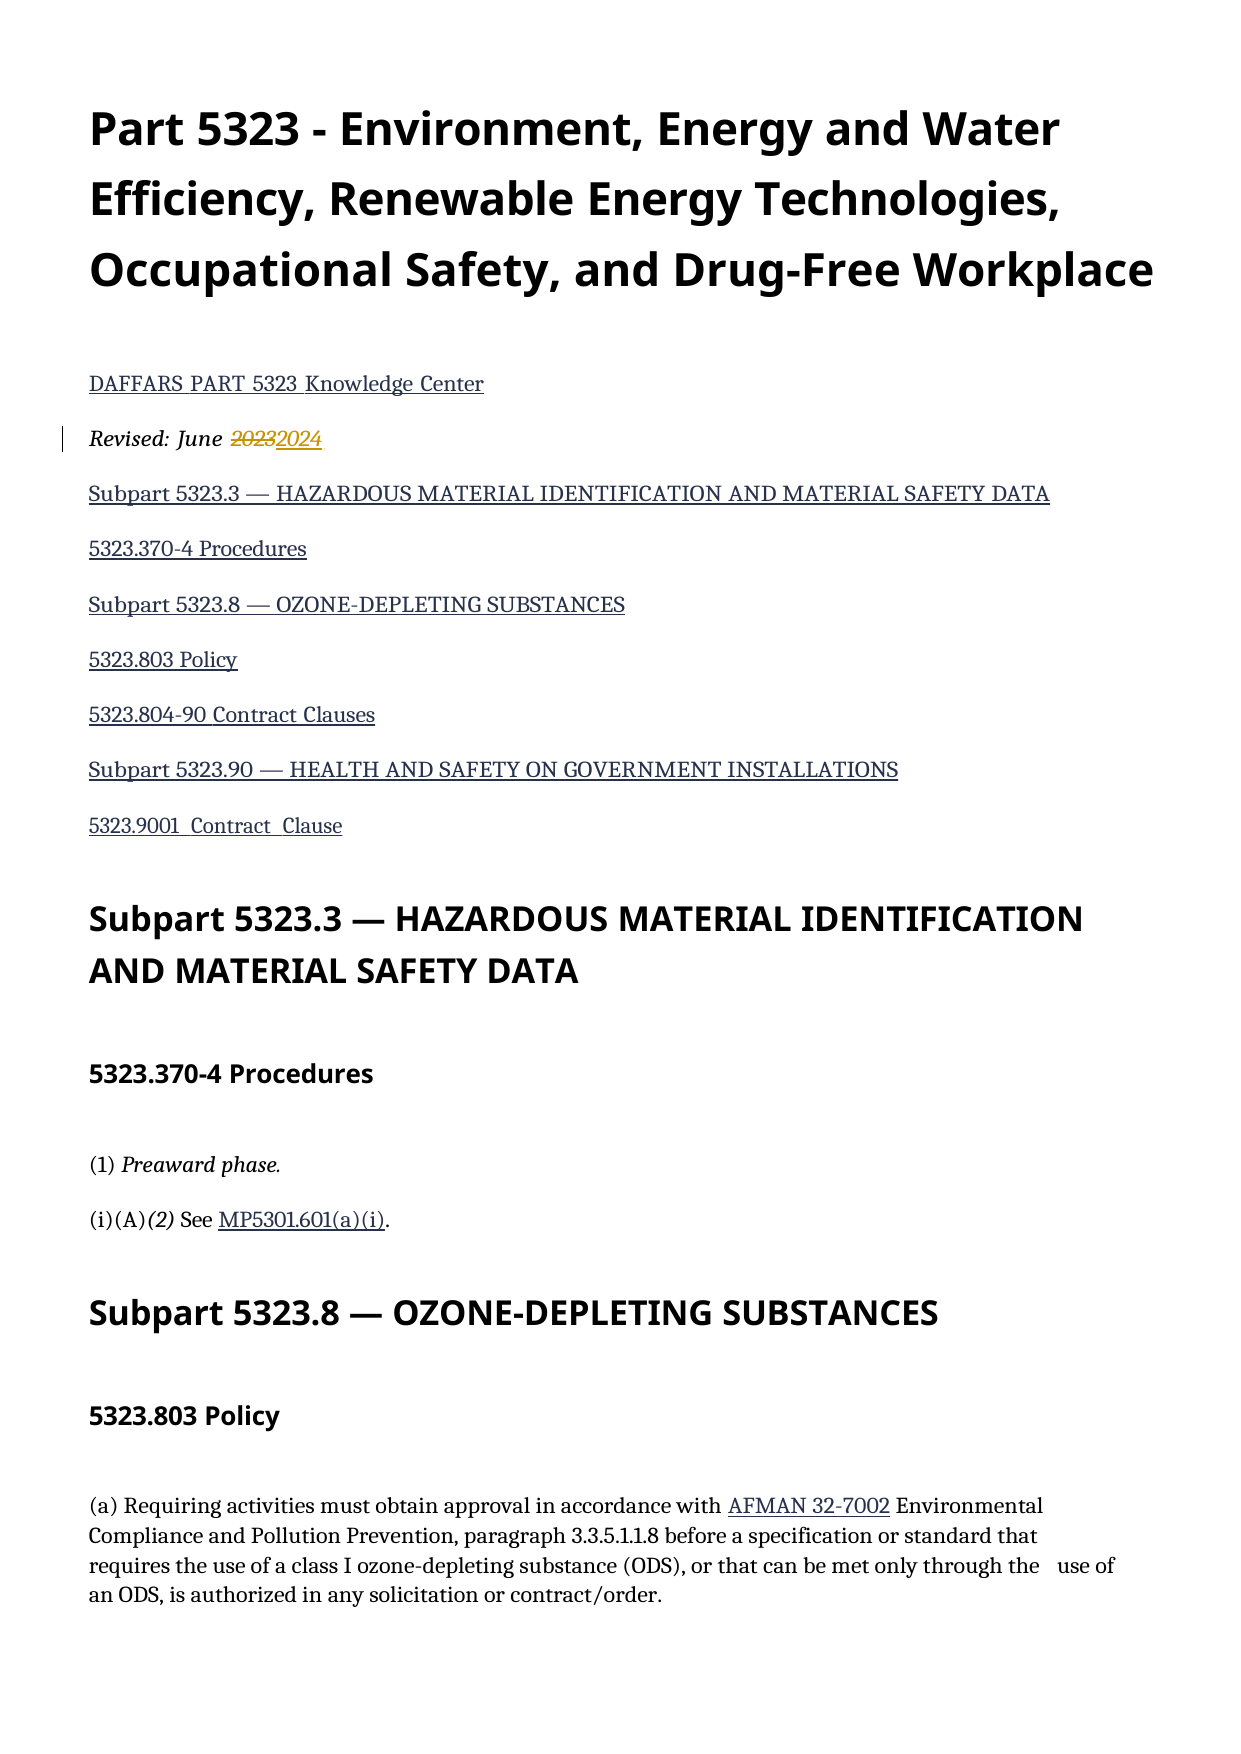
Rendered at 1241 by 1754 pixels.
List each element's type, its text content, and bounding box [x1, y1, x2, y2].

subtitle Subpart 5323.8 — OZONE-DEPLETING SUBSTANCES [88, 1288, 1161, 1335]
text DAFFARS PART 5323 Knowledge Center [88, 370, 1161, 397]
text (i)(A)(2) See MP5301.601(a)(i). [88, 1207, 1161, 1233]
text (a) Requiring activities must obtain approval in accordance with AFMAN 32-7002 Environmental Compliance and Pollution Prevention, paragraph 3.3.5.1.1.8 before a specification or standard that requires the use of a class I ozone-depleting substance (ODS), or that can be met only through the use of an ODS, is authorized in any solicitation or contract/order. [88, 1493, 1119, 1608]
text 5323.804-90 Contract Clauses [88, 702, 1161, 728]
text (1) Preaward phase. [88, 1151, 1161, 1178]
text Revised: June [88, 426, 1161, 452]
subtitle Subpart 5323.3 — HAZARDOUS MATERIAL IDENTIFICATION AND MATERIAL SAFETY DATA [88, 894, 1119, 994]
text Subpart 5323.3 — HAZARDOUS MATERIAL IDENTIFICATION AND MATERIAL SAFETY DATA [88, 481, 1161, 507]
text 5323.370-4 Procedures [88, 536, 1161, 562]
title Part 5323 - Environment, Energy and Water Efficiency, Renewable Energy Technologies, Occupational Safety, and Drug-Free Workplace [88, 96, 1161, 299]
subtitle 5323.370-4 Procedures [88, 1056, 1161, 1091]
subtitle 5323.803 Policy [88, 1397, 1161, 1433]
text 5323.9001 Contract Clause [88, 812, 1161, 839]
text Subpart 5323.90 — HEALTH AND SAFETY ON GOVERNMENT INSTALLATIONS [88, 757, 1161, 783]
text 5323.803 Policy [88, 647, 1161, 673]
text Subpart 5323.8 — OZONE-DEPLETING SUBSTANCES [88, 591, 1161, 618]
